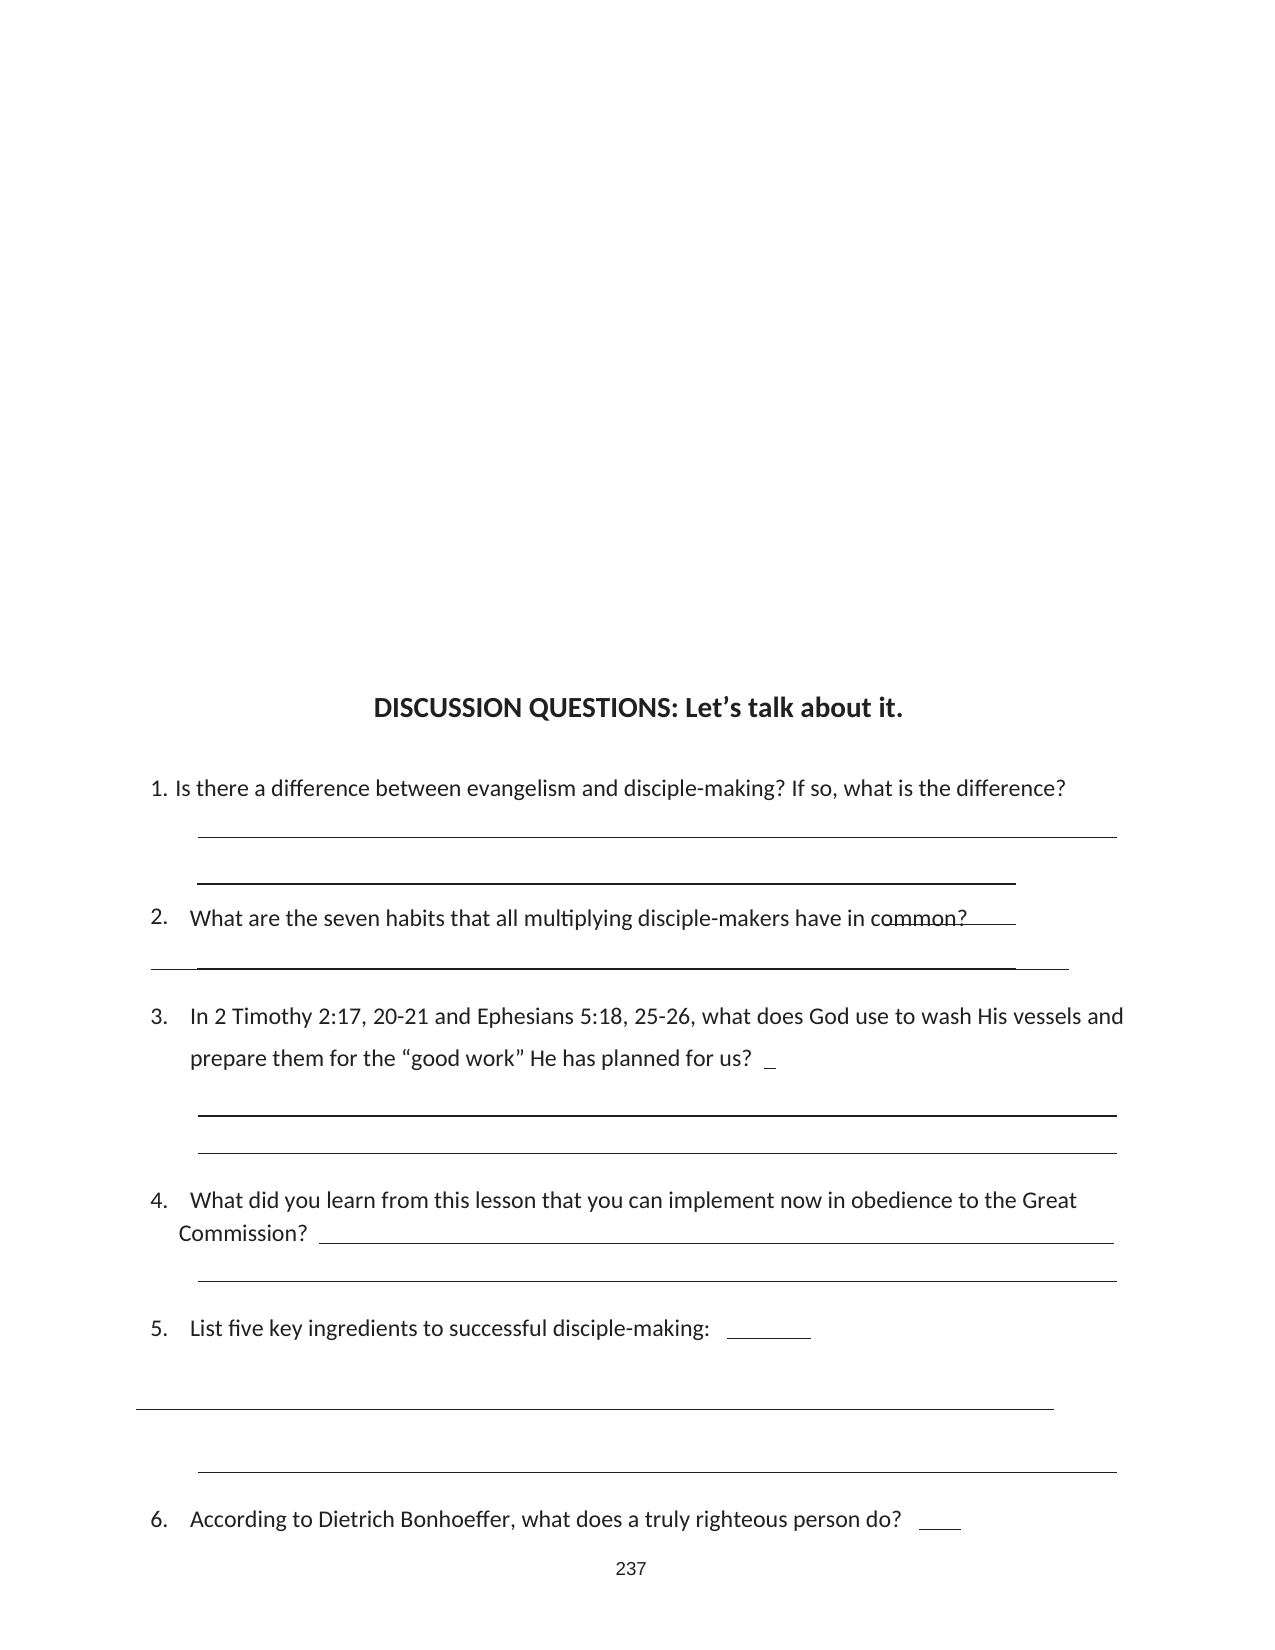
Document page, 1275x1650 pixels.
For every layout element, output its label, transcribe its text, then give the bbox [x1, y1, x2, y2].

text 2. [150, 901, 1117, 997]
list According to Dietrich Bonhoeffer, what does a truly righteous person do? [150, 1504, 1127, 1533]
text DISCUSSION QUESTIONS: Let’s talk about it. [206, 689, 1071, 725]
list List five key ingredients to successful disciple-making: [150, 1313, 1127, 1343]
list In 2 Timothy 2:17, 20-21 and Ephesians 5:18, 25-26, what does God use to wash His vessels and prepare them for the “good work” He has planned for us? [150, 1001, 1127, 1072]
text Commission? [136, 1218, 1157, 1247]
list What did you learn from this lesson that you can implement now in obedience to the Great [150, 1185, 1127, 1214]
text 1. Is there a difference between evangelism and disciple-making? If so, what is the difference? [150, 773, 1127, 802]
